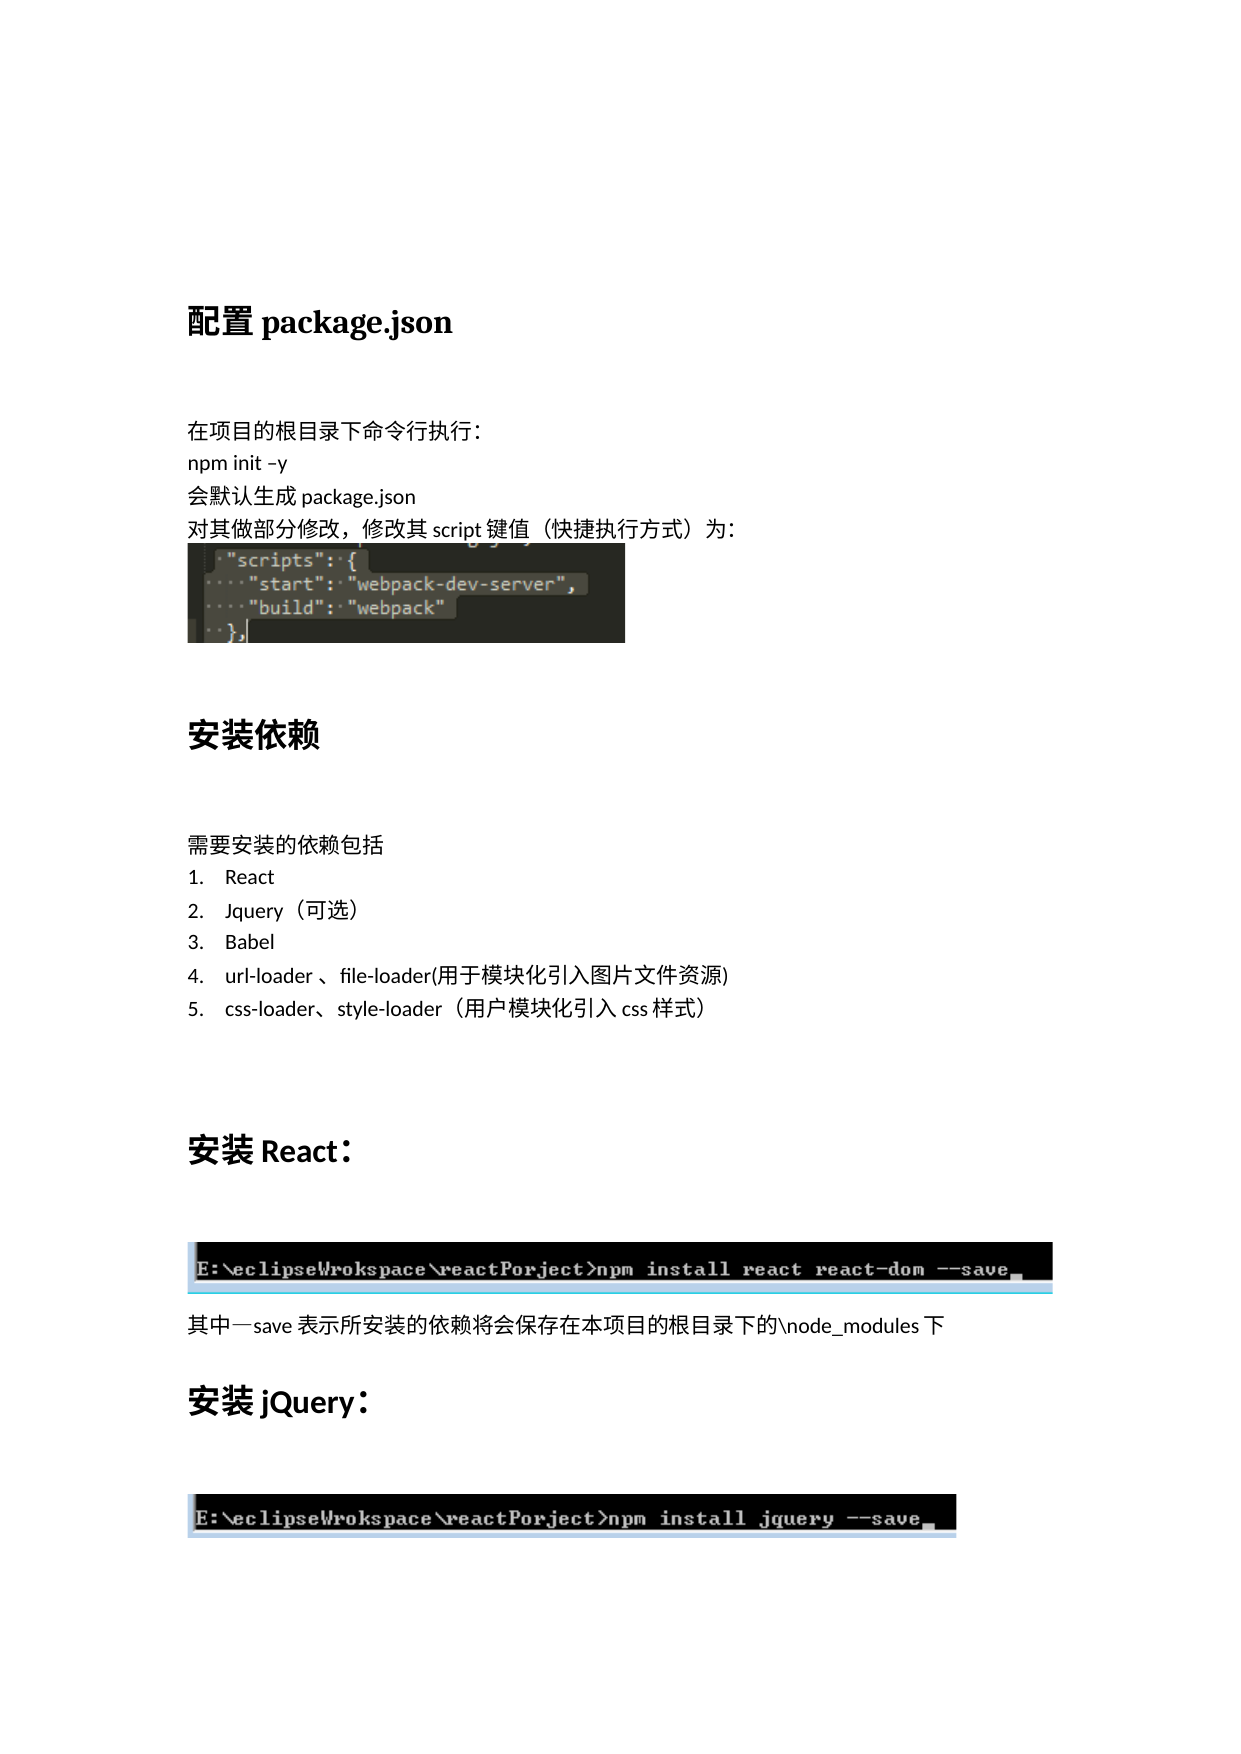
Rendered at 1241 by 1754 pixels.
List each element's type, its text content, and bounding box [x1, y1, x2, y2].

subtitle 安装依赖 [187, 701, 1053, 766]
text 在项目的根目录下命令行执行： [187, 414, 1053, 446]
text 其中—save表示所安装的依赖将会保存在本项目的根目录下的\node_modules下 [187, 1307, 1053, 1340]
picture [187, 1494, 957, 1538]
text npm init –y 会默认生成package.json [187, 446, 1053, 511]
list React [187, 861, 1053, 893]
text 对其做部分修改，修改其script键值（快捷执行方式）为： [187, 511, 1053, 544]
subtitle 配置package.json [187, 287, 1053, 352]
subtitle 安装React： [187, 1115, 1053, 1180]
picture [187, 543, 625, 643]
list Babel [187, 926, 1053, 958]
list Jquery（可选） [187, 893, 1053, 926]
list url-loader 、file-loader(用于模块化引入图片文件资源) [187, 958, 1053, 991]
picture [187, 1242, 1053, 1294]
list css-loader、style-loader（用户模块化引入css样式） [187, 991, 1053, 1023]
subtitle 安装jQuery： [187, 1367, 1053, 1432]
text 需要安装的依赖包括 [187, 828, 1053, 861]
